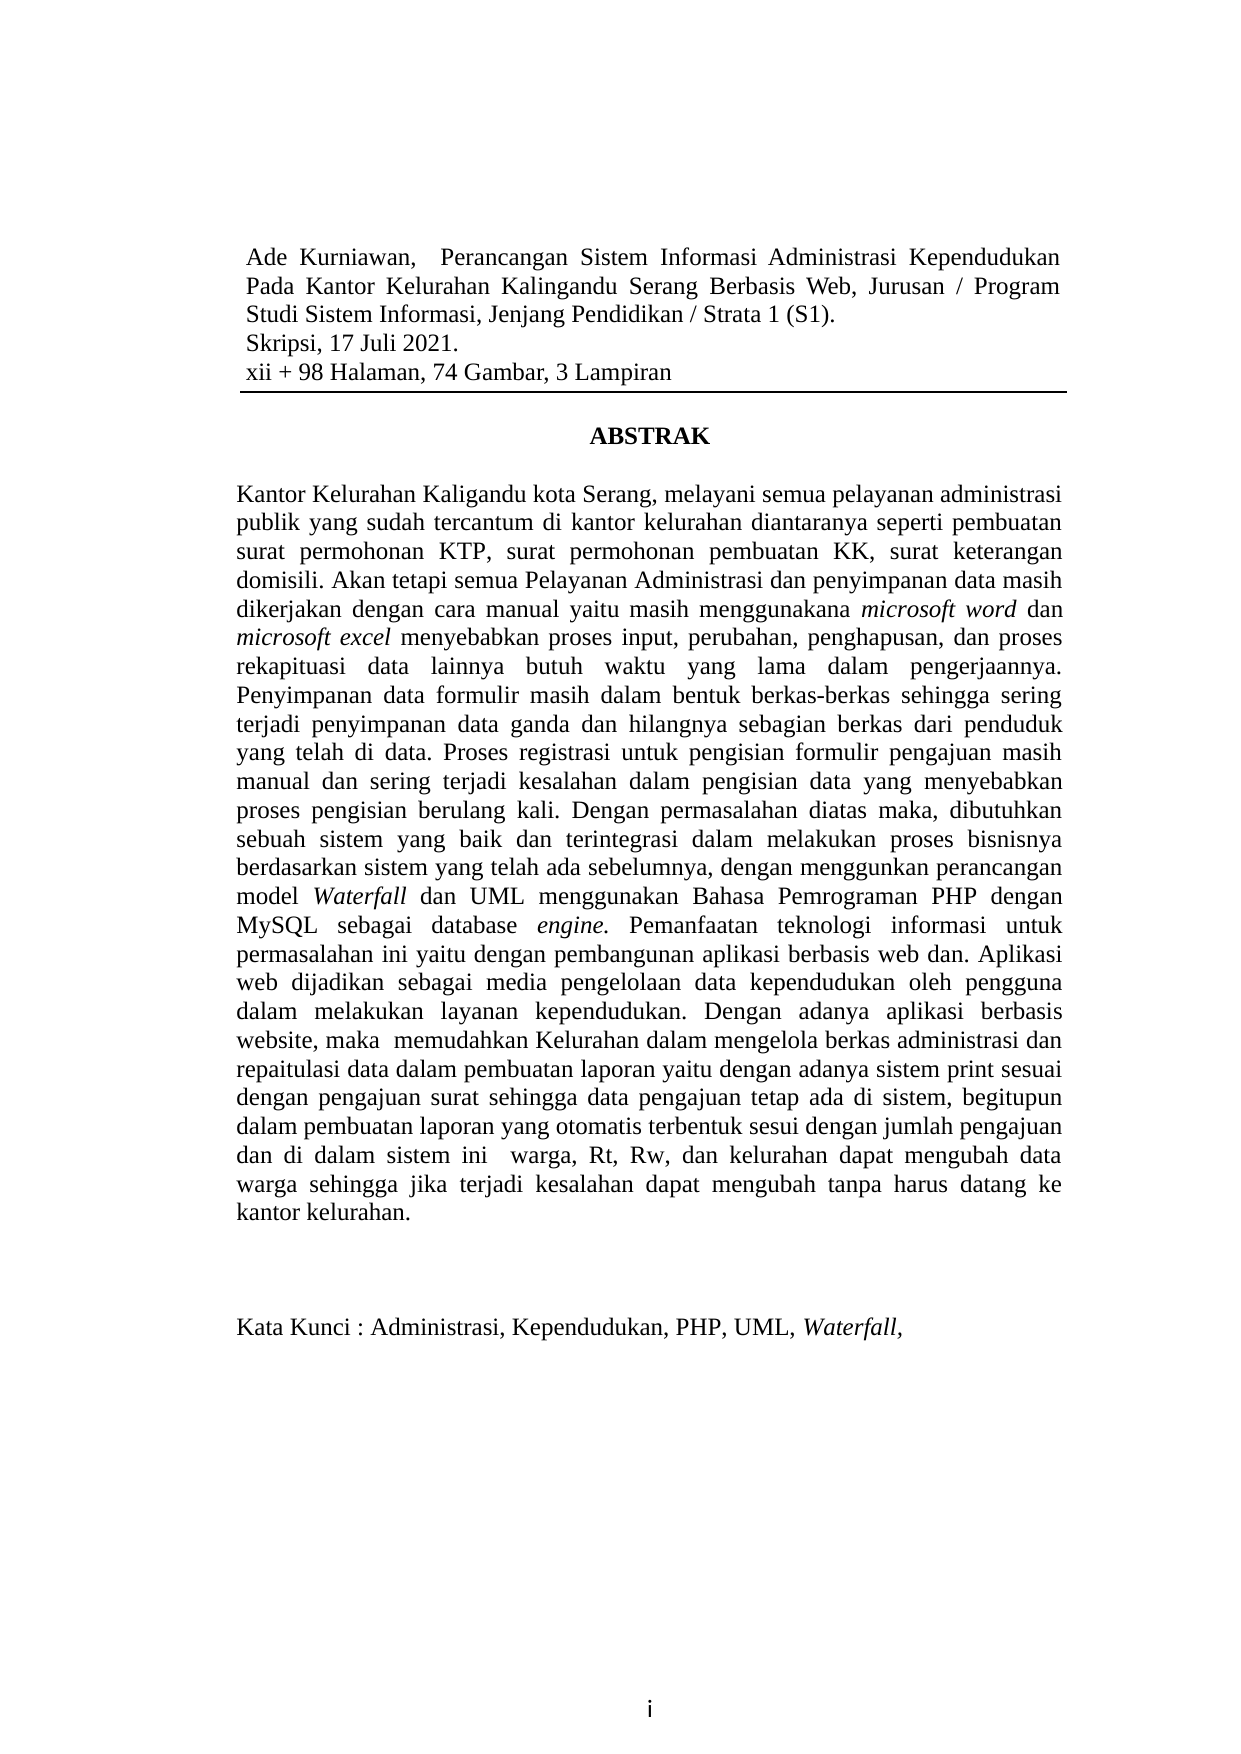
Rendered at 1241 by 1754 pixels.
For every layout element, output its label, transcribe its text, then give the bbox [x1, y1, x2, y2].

text ABSTRAK [236, 421, 1063, 450]
list Kantor Kelurahan Kaligandu kota Serang, melayani semua pelayanan administrasi publik yang sudah tercantum di kantor kelurahan diantaranya seperti pembuatan surat permohonan KTP, surat permohonan pembuatan KK, surat keterangan domisili. Akan tetapi semua Pelayanan Administrasi dan penyimpanan data masih dikerjakan dengan cara manual yaitu masih menggunakana microsoft word dan microsoft excel menyebabkan proses input, perubahan, penghapusan, dan proses rekapituasi data lainnya butuh waktu yang lama dalam pengerjaannya. Penyimpanan data formulir masih dalam bentuk berkas-berkas sehingga sering terjadi penyimpanan data ganda dan hilangnya sebagian berkas dari penduduk yang telah di data. Proses registrasi untuk pengisian formulir pengajuan masih manual dan sering terjadi kesalahan dalam pengisian data yang menyebabkan proses pengisian berulang kali. Dengan permasalahan diatas maka, dibutuhkan sebuah sistem yang baik dan terintegrasi dalam melakukan proses bisnisnya berdasarkan sistem yang telah ada sebelumnya, dengan menggunkan perancangan model Waterfall dan UML menggunakan Bahasa Pemrograman PHP dengan MySQL sebagai database engine. Pemanfaatan teknologi informasi untuk permasalahan ini yaitu dengan pembangunan aplikasi berbasis web dan. Aplikasi web dijadikan sebagai media pengelolaan data kependudukan oleh pengguna dalam melakukan layanan kependudukan. Dengan adanya aplikasi berbasis website, maka memudahkan Kelurahan dalam mengelola berkas administrasi dan repaitulasi data dalam pembuatan laporan yaitu dengan adanya sistem print sesuai dengan pengajuan surat sehingga data pengajuan tetap ada di sistem, begitupun dalam pembuatan laporan yang otomatis terbentuk sesui dengan jumlah pengajuan dan di dalam sistem ini warga, Rt, Rw, dan kelurahan dapat mengubah data warga sehingga jika terjadi kesalahan dapat mengubah tanpa harus datang ke kantor kelurahan. [236, 479, 1063, 1226]
list Kata Kunci : Administrasi, Kependudukan, PHP, UML, Waterfall, [236, 1312, 1063, 1341]
table_header Ade Kurniawan, Perancangan Sistem Informasi Administrasi Kependudukan Pada Kantor Kelurahan Kalingandu Serang Berbasis Web, Jurusan / Program Studi Sistem Informasi, Jenjang Pendidikan / Strata 1 (S1). Skripsi, 17 Juli 2021. xii + 98 Halaman, 74 Gambar, 3 Lampiran [240, 236, 1067, 391]
